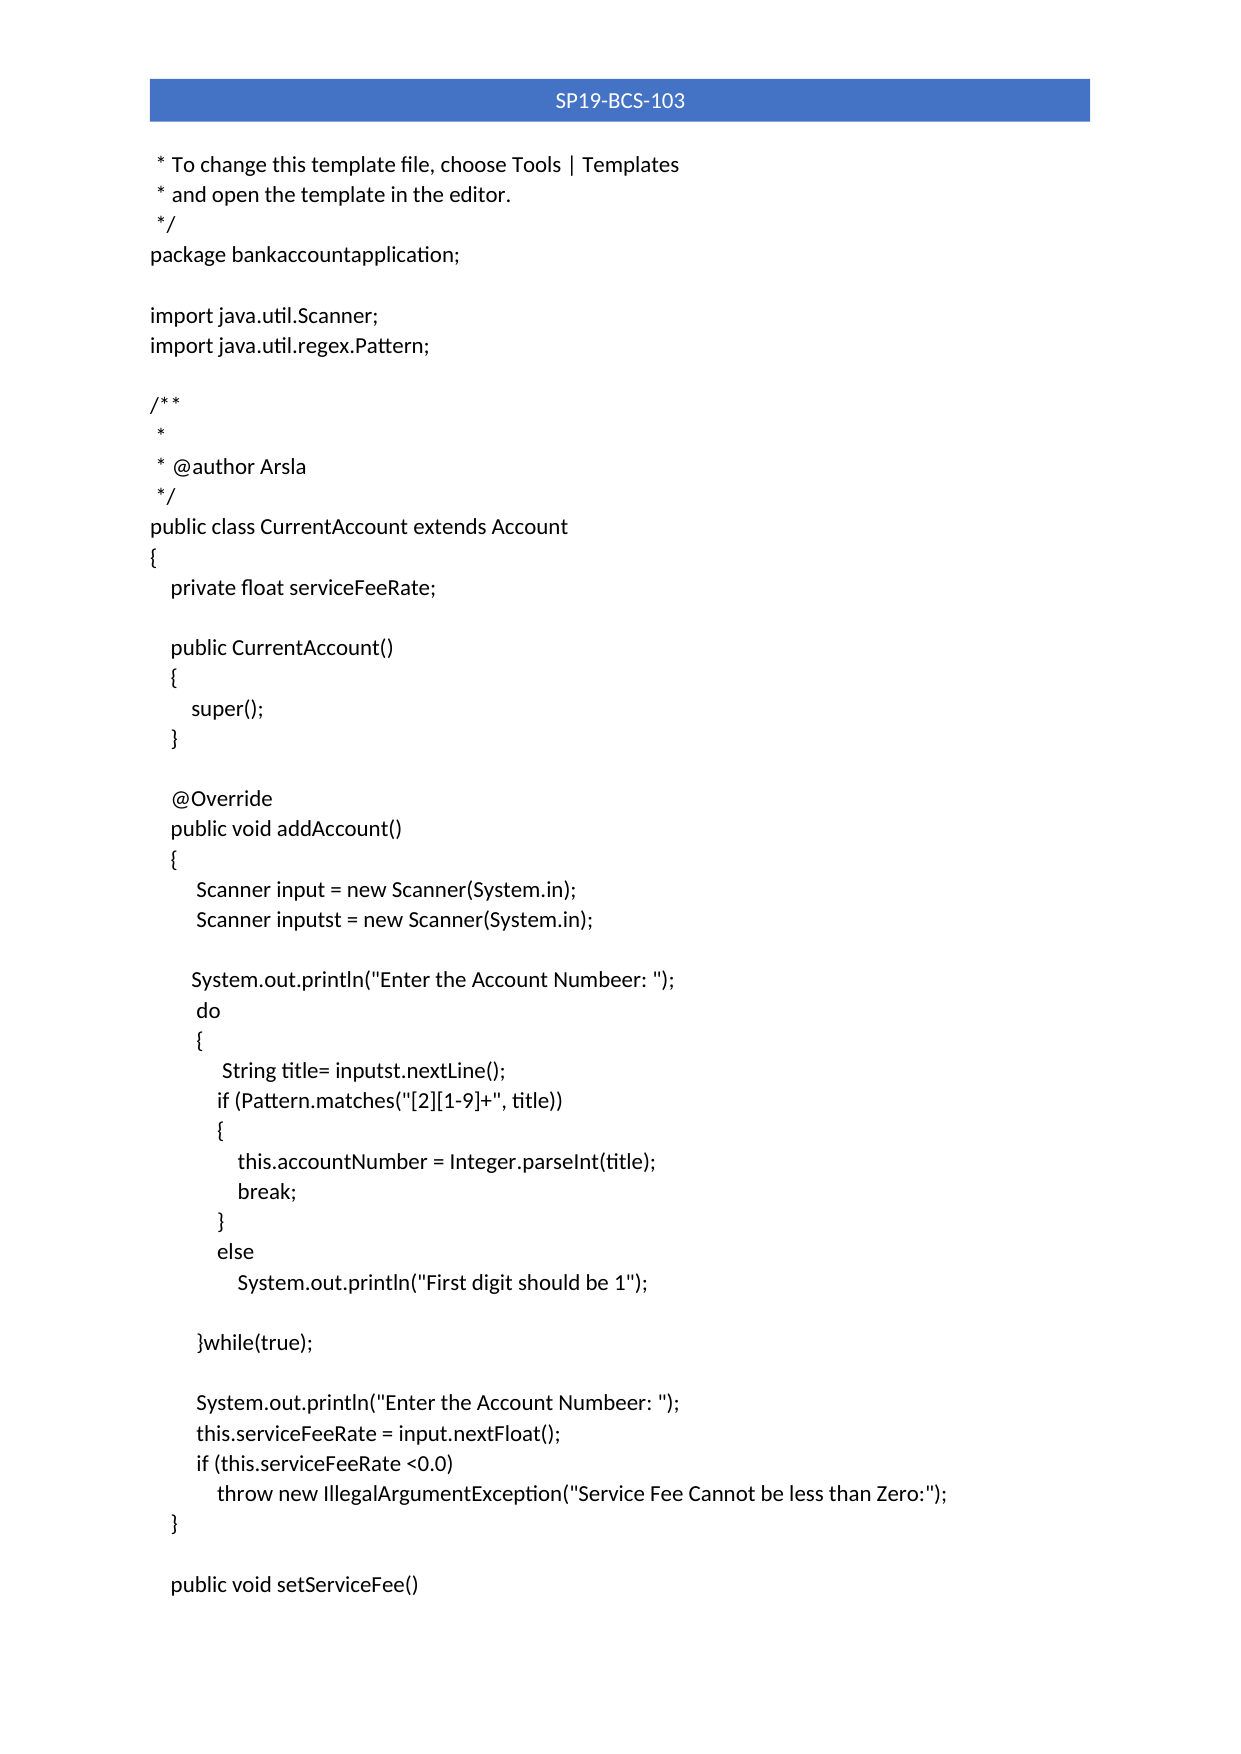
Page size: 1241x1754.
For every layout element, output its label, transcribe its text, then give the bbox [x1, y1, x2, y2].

text public CurrentAccount() [150, 633, 1090, 661]
text private float serviceFeeRate; [150, 573, 1090, 601]
text * To change this template file, choose Tools | Templates [150, 150, 1090, 178]
text { [150, 543, 1090, 571]
text System.out.println("Enter the Account Numbeer: "); [150, 966, 1090, 994]
text if (Pattern.matches("[2][1-9]+", title)) [150, 1086, 1090, 1114]
text public class CurrentAccount extends Account [150, 512, 1090, 541]
text { [150, 663, 1090, 692]
text */ [150, 482, 1090, 510]
text this.accountNumber = Integer.parseInt(title); [150, 1147, 1090, 1175]
text throw new IllegalArgumentException("Service Fee Cannot be less than Zero:"); [150, 1479, 1090, 1507]
text Scanner input = new Scanner(System.in); [150, 875, 1090, 903]
text /** [150, 392, 1090, 420]
text { [150, 845, 1090, 873]
text } [150, 1509, 1090, 1537]
text * @author Arsla [150, 452, 1090, 480]
text super(); [150, 694, 1090, 722]
text }while(true); [150, 1328, 1090, 1356]
text Scanner inputst = new Scanner(System.in); [150, 905, 1090, 933]
text */ [150, 210, 1090, 238]
text do [150, 996, 1090, 1024]
text System.out.println("First digit should be 1"); [150, 1268, 1090, 1296]
text if (this.serviceFeeRate <0.0) [150, 1449, 1090, 1477]
text * and open the template in the editor. [150, 180, 1090, 208]
text } [150, 724, 1090, 752]
text import java.util.Scanner; [150, 301, 1090, 329]
text } [150, 1207, 1090, 1235]
text public void setServiceFee() [150, 1570, 1090, 1598]
text String title= inputst.nextLine(); [150, 1056, 1090, 1084]
text * [150, 422, 1090, 450]
text package bankaccountapplication; [150, 241, 1090, 269]
text public void addAccount() [150, 814, 1090, 843]
text { [150, 1026, 1090, 1054]
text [150, 1419, 1090, 1447]
text System.out.println("Enter the Account Numbeer: "); [150, 1388, 1090, 1417]
text import java.util.regex.Pattern; [150, 331, 1090, 359]
text break; [150, 1177, 1090, 1205]
text { [150, 1117, 1090, 1145]
text @Override [150, 784, 1090, 812]
text else [150, 1237, 1090, 1266]
